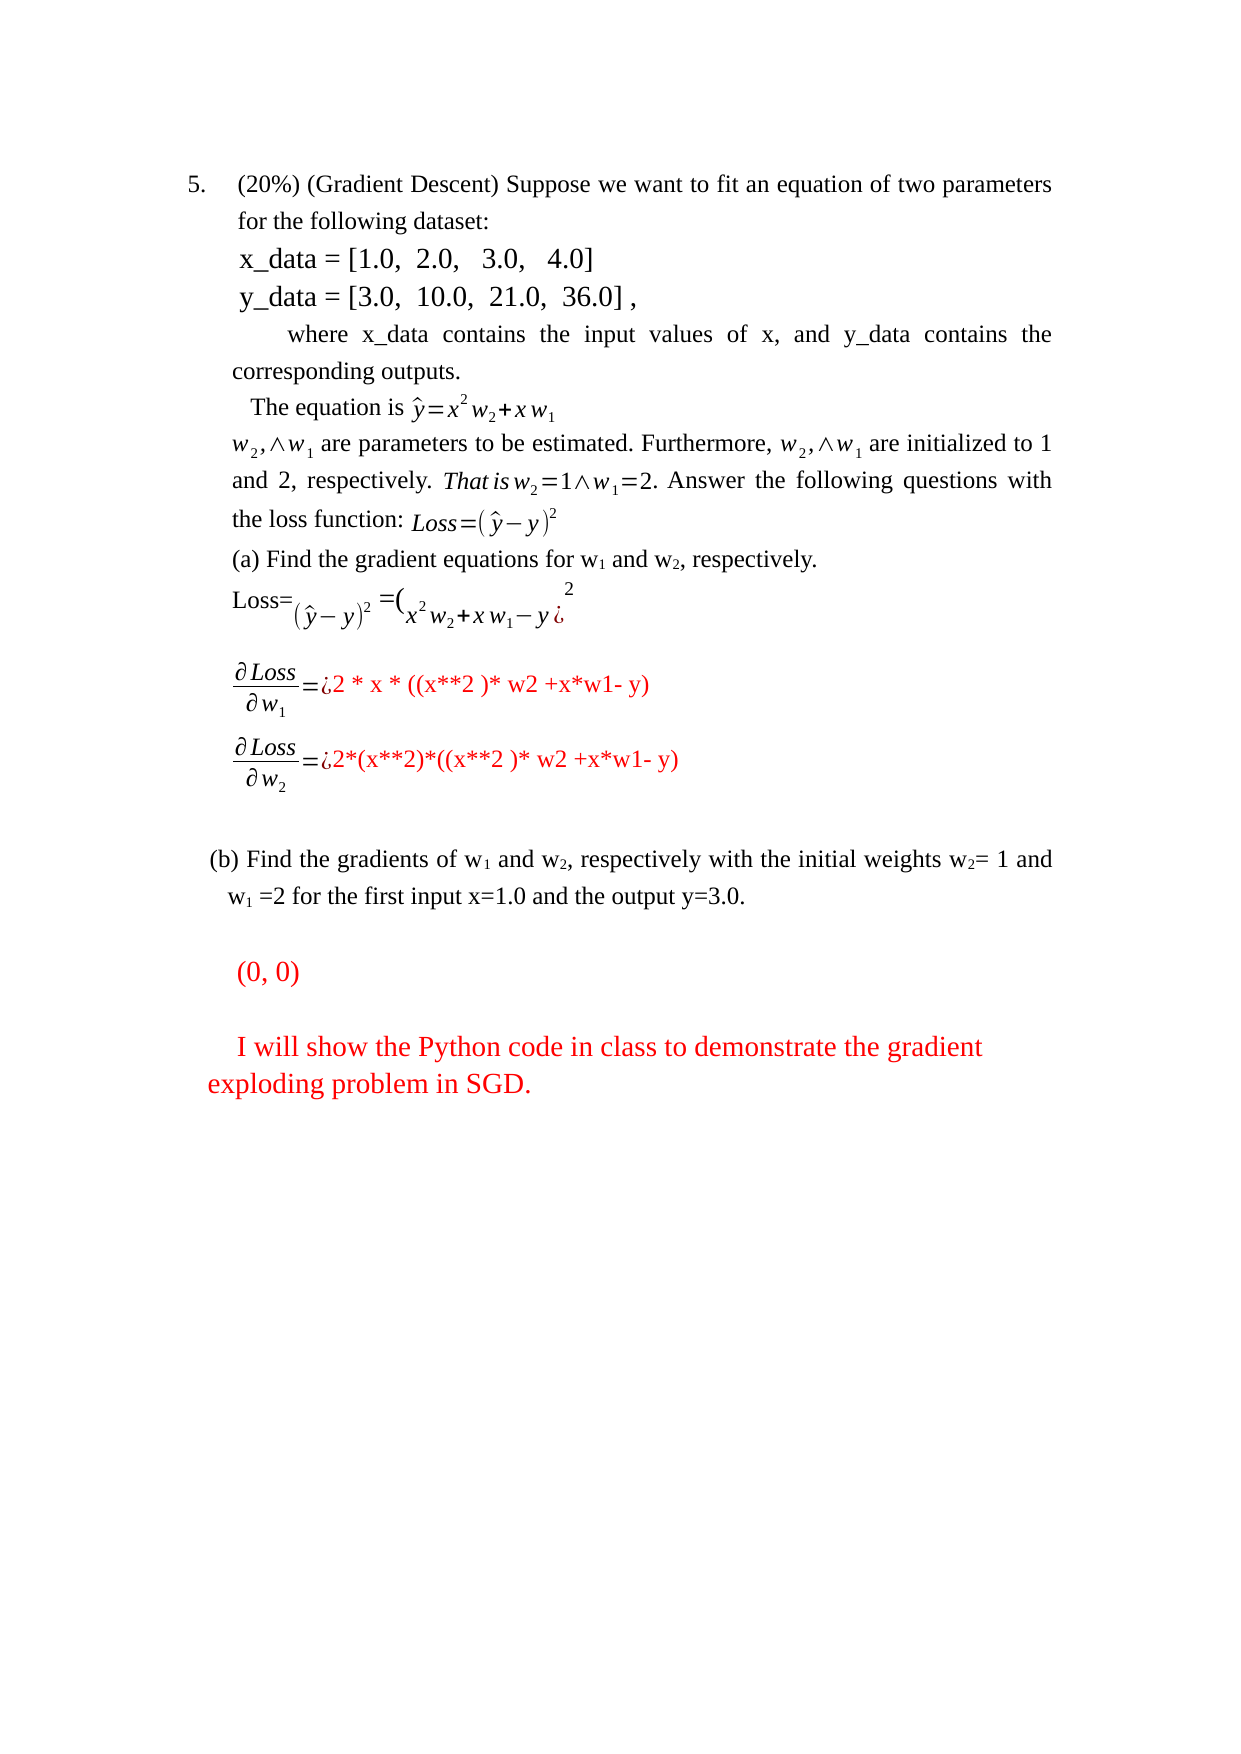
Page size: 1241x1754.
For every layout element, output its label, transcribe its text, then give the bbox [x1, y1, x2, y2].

list (20%) (Gradient Descent) Suppose we want to fit an equation of two parameters for the following dataset: [187, 164, 1053, 239]
text (a) Find the gradient equations for w1 and w2, respectively. [232, 539, 1053, 577]
text (b) Find the gradients of w1 and w2, respectively with the initial weights w2= 1 and w1 =2 for the first input x=1.0 and the output y=3.0. [187, 839, 1053, 914]
text (0, 0) [207, 952, 1053, 989]
text x_data = [1.0, 2.0, 3.0, 4.0] [187, 239, 1053, 277]
text where x_data contains the input values of x, and y_data contains the corresponding outputs. [232, 314, 1053, 389]
text I will show the Python code in class to demonstrate the gradient exploding problem in SGD. [207, 1027, 1053, 1102]
text 2*(x**2)*((x**2 )* w2 +x*w1- y) [232, 727, 1053, 802]
text y_data = [3.0, 10.0, 21.0, 36.0] , [187, 277, 1053, 314]
text 2 * x * ((x**2 )* w2 +x*w1- y) [232, 652, 1053, 727]
text The equation is [232, 389, 1053, 427]
text are parameters to be estimated. Furthermore, are initialized to 1 and 2, respectively. . Answer the following questions with the loss function: [232, 427, 1053, 539]
text Loss= =(2 [232, 577, 1053, 652]
